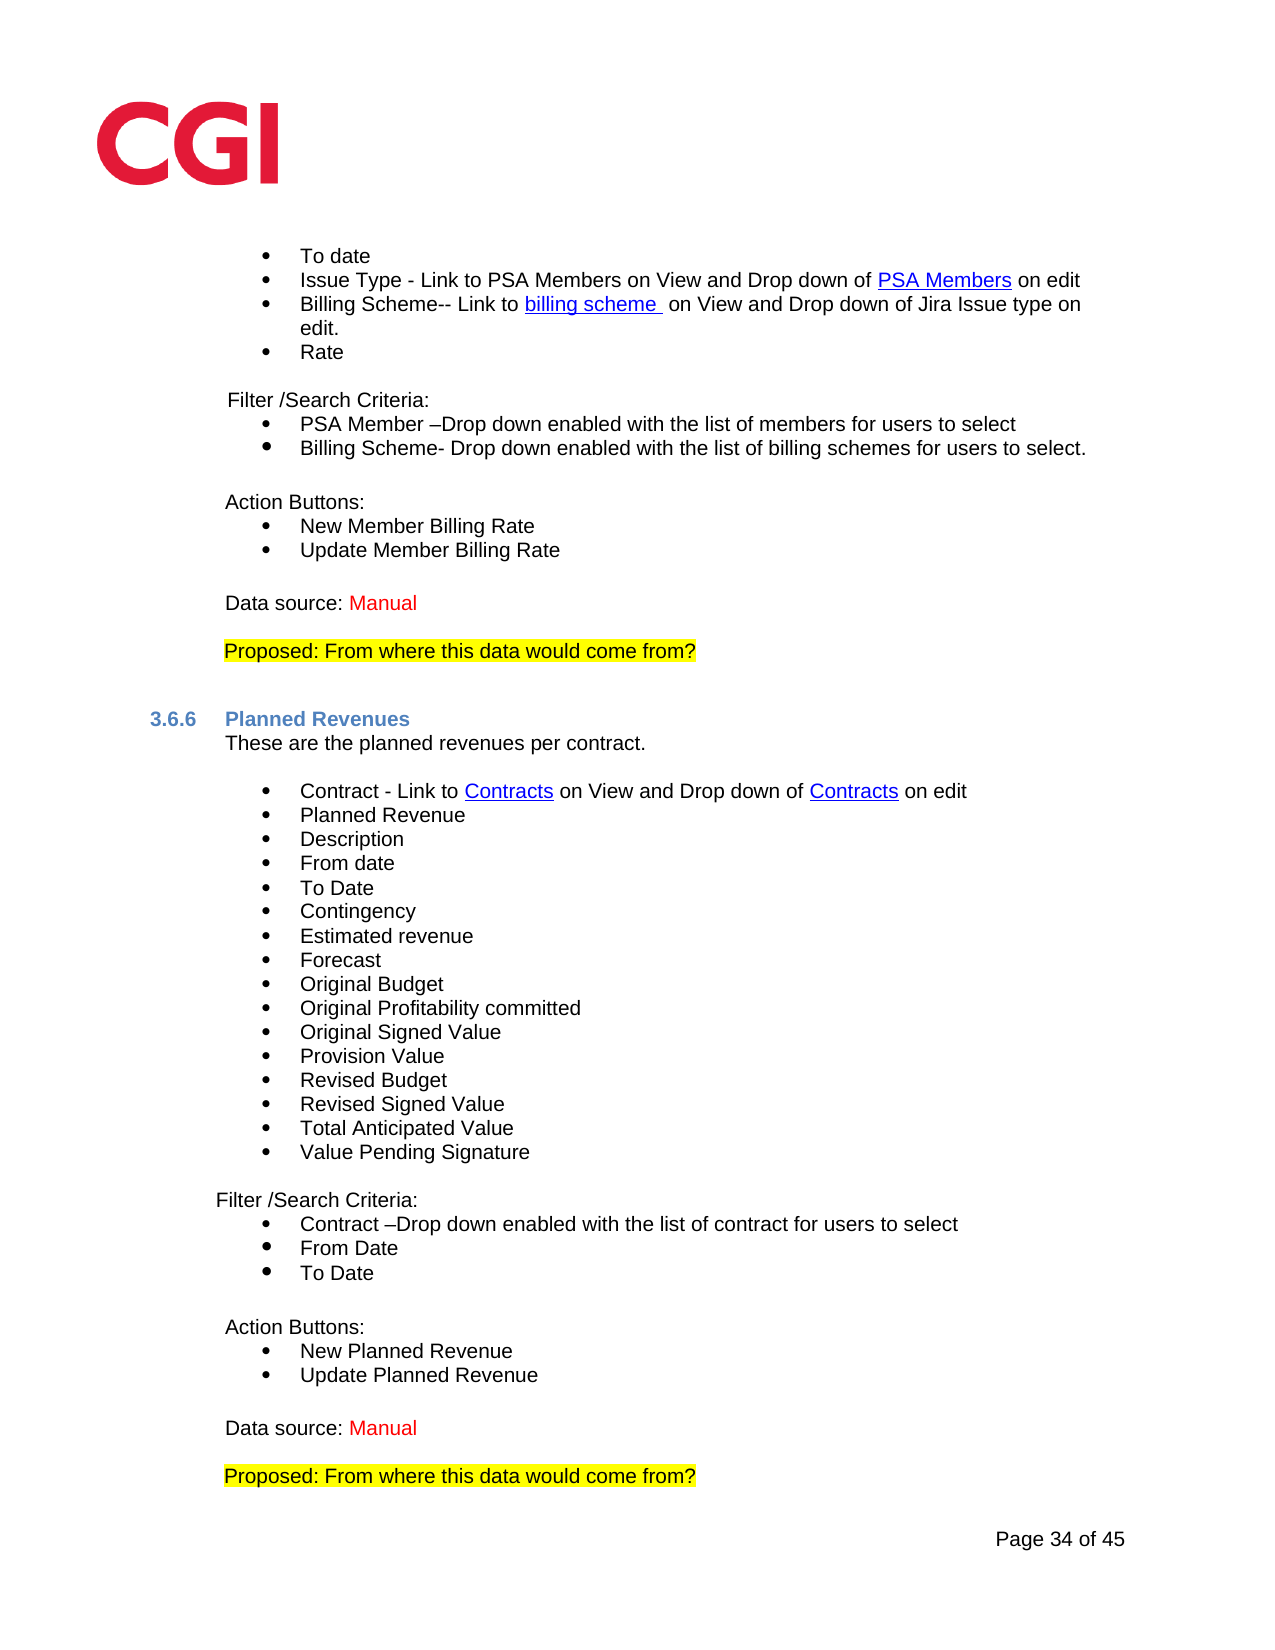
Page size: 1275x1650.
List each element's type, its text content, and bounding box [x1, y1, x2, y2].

list Original Signed Value [262, 1020, 1125, 1044]
text Filter /Search Criteria: [216, 388, 1125, 412]
list New Member Billing Rate [262, 514, 1125, 538]
list From date [262, 851, 1125, 875]
list Issue Type - Link to PSA Members on View and Drop down of PSA Members on edit [262, 268, 1125, 292]
list Forecast [262, 947, 1125, 972]
list Description [262, 827, 1125, 851]
text Proposed: From where this data would come from? [195, 1463, 1125, 1487]
list Revised Signed Value [262, 1092, 1125, 1116]
list Revised Budget [262, 1068, 1125, 1092]
list Rate [262, 340, 1125, 364]
list New Planned Revenue [262, 1339, 1125, 1363]
list Billing Scheme-- Link to billing scheme on View and Drop down of Jira Issue type on edit. [262, 292, 1125, 340]
text Action Buttons: [150, 1315, 1125, 1339]
text Data source: Manual [195, 1416, 1125, 1439]
text Filter /Search Criteria: [216, 1188, 1125, 1212]
list Planned Revenue [262, 803, 1125, 827]
list From Date [262, 1236, 1125, 1261]
list Original Budget [262, 972, 1125, 996]
list Contract - Link to Contracts on View and Drop down of Contracts on edit [262, 779, 1125, 803]
text These are the planned revenues per contract. [225, 731, 1125, 755]
text Proposed: From where this data would come from? [195, 638, 1125, 662]
text Action Buttons: [150, 490, 1125, 514]
list PSA Member –Drop down enabled with the list of members for users to select [262, 412, 1125, 436]
subtitle Planned Revenues [150, 707, 1125, 731]
text Data source: Manual [195, 591, 1125, 614]
list Contract –Drop down enabled with the list of contract for users to select [262, 1212, 1125, 1236]
list To date [262, 244, 1125, 268]
list Total Anticipated Value [262, 1116, 1125, 1140]
list To Date [262, 1261, 1125, 1286]
list Billing Scheme- Drop down enabled with the list of billing schemes for users to select. [262, 436, 1125, 461]
list Original Profitability committed [262, 996, 1125, 1020]
list Value Pending Signature [262, 1140, 1125, 1164]
list To Date [262, 875, 1125, 899]
list Update Member Billing Rate [262, 538, 1125, 562]
list Provision Value [262, 1044, 1125, 1068]
list Contingency [262, 899, 1125, 923]
list Update Planned Revenue [262, 1363, 1125, 1387]
picture [59, 63, 318, 223]
list Estimated revenue [262, 923, 1125, 947]
